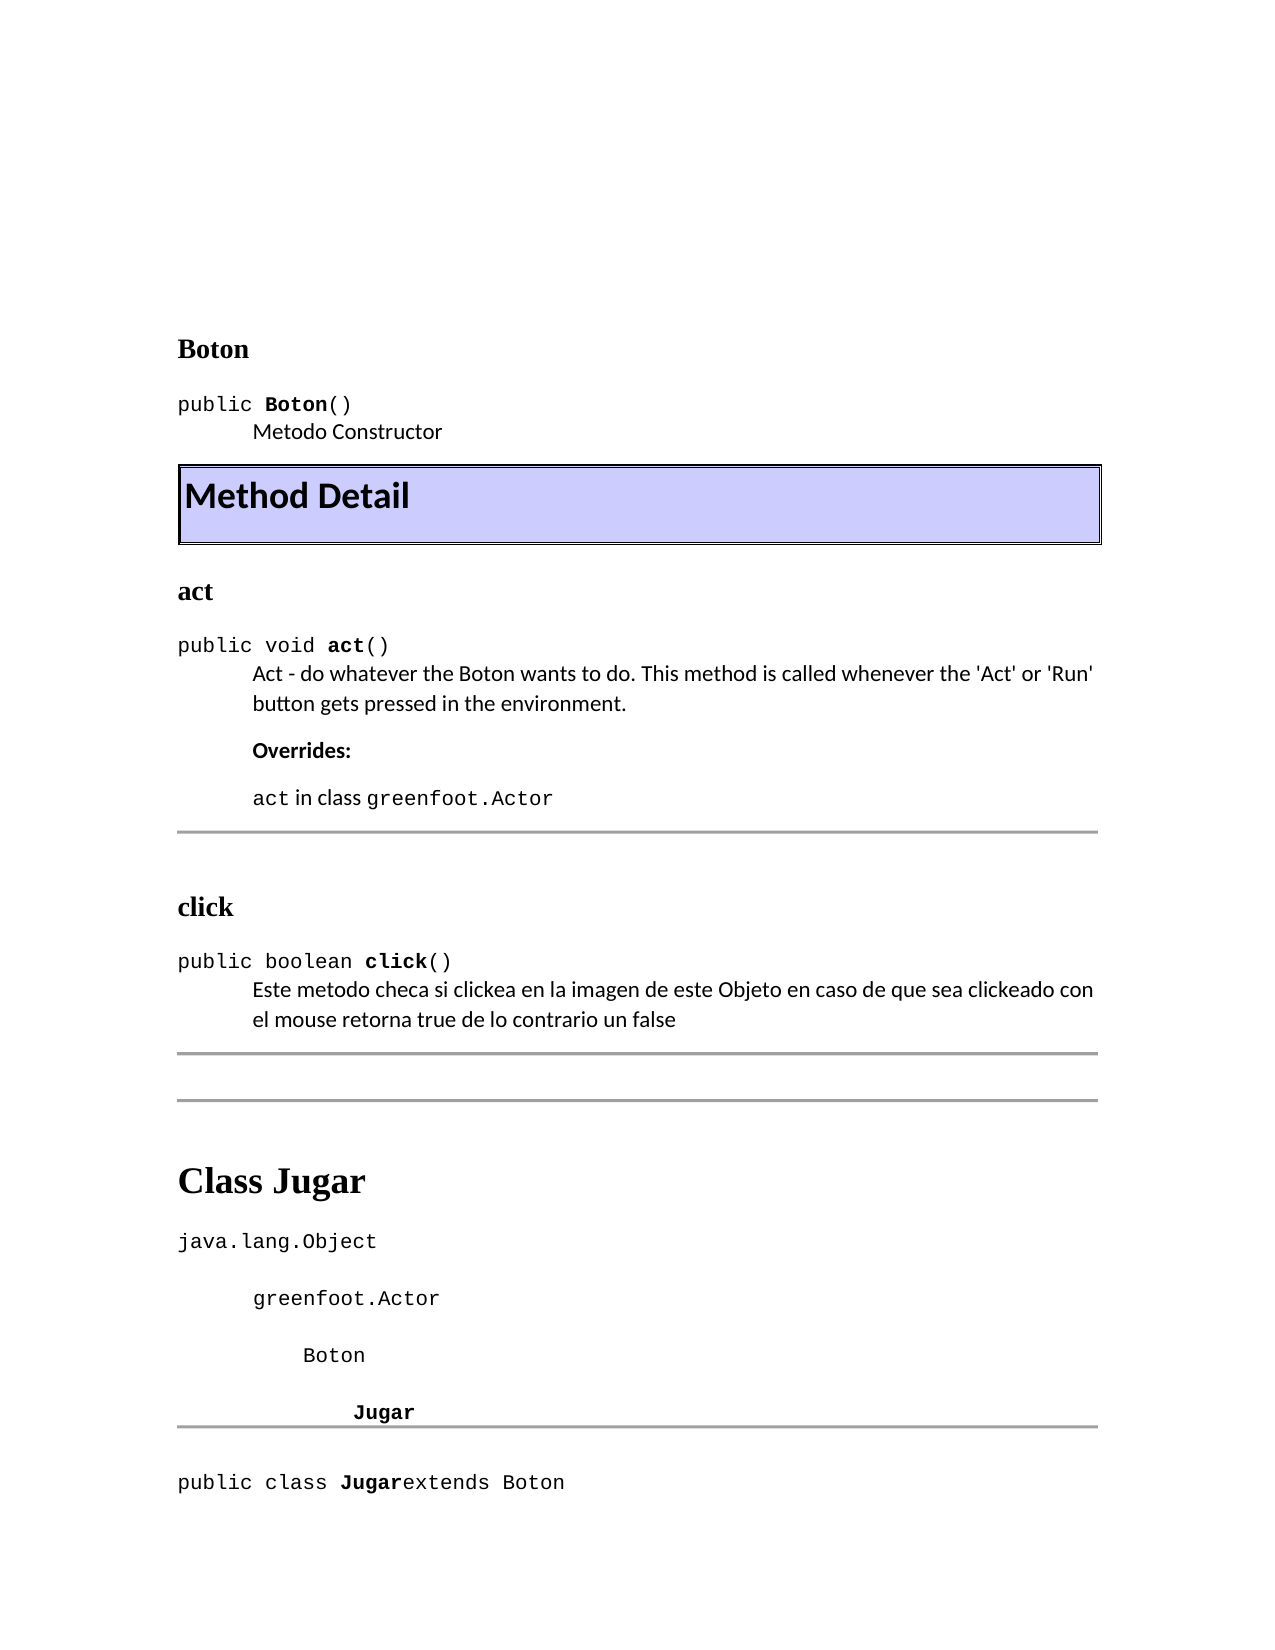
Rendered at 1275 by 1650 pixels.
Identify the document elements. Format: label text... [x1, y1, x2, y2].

subtitle Boton [177, 332, 1098, 365]
text public void act() [177, 636, 1098, 659]
text greenfoot.Actor [177, 1254, 1098, 1311]
text public class Jugarextends Boton [177, 1472, 1098, 1496]
text Overrides: [252, 736, 1098, 764]
table_header Method Detail [181, 468, 1099, 542]
text java.lang.Object [177, 1231, 1098, 1254]
text Act - do whatever the Boton wants to do. This method is called whenever the 'Act' or 'Run' button gets pressed in the environment. [252, 659, 1098, 717]
text Jugar [177, 1368, 1098, 1425]
text Este metodo checa si clickea en la imagen de este Objeto en caso de que sea clickeado con el mouse retorna true de lo contrario un false [252, 975, 1098, 1033]
subtitle Class Jugar [177, 1158, 1098, 1202]
subtitle click [177, 890, 1098, 922]
text public Boton() [177, 394, 1098, 417]
text Metodo Constructor [252, 417, 1098, 446]
text public boolean click() [177, 951, 1098, 975]
text act in class greenfoot.Actor [252, 783, 1098, 812]
text Boton [177, 1311, 1098, 1368]
subtitle act [177, 574, 1098, 606]
